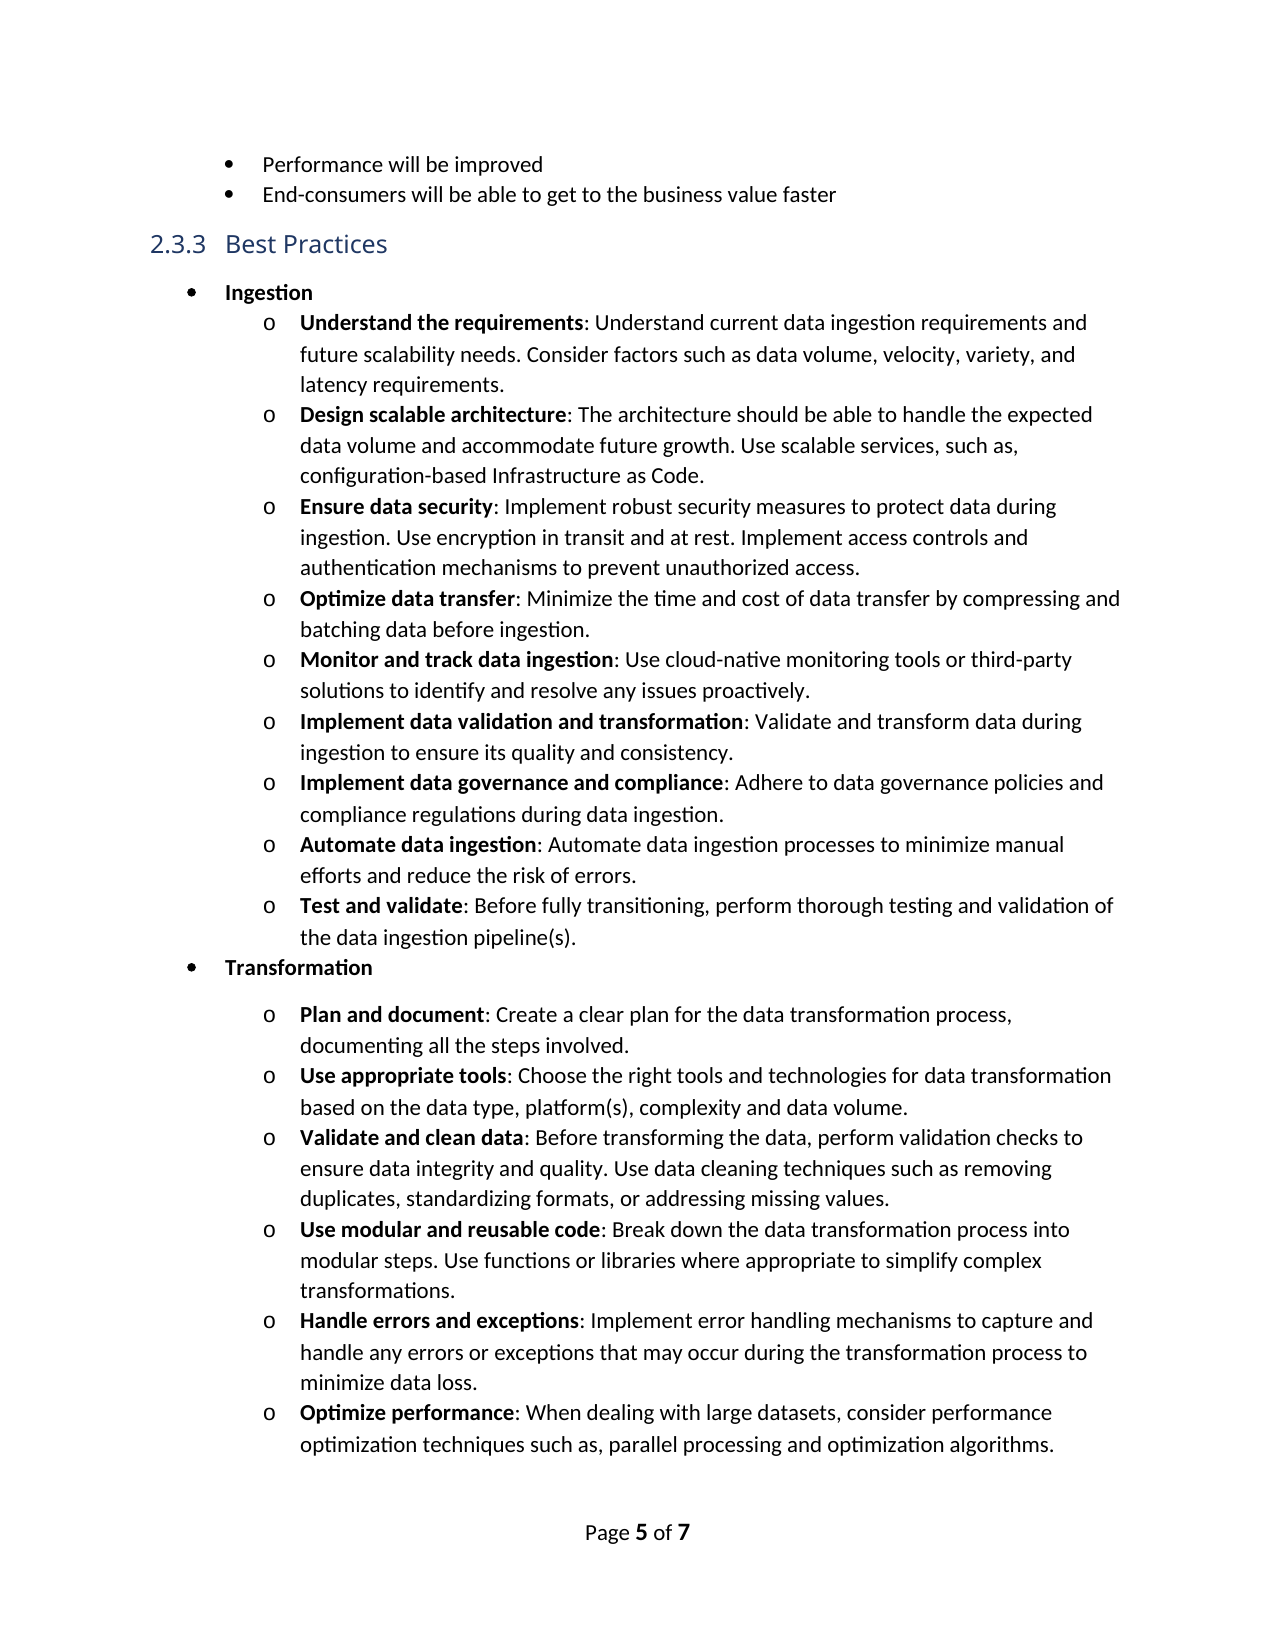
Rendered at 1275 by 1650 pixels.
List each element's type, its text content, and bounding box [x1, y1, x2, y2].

list Monitor and track data ingestion: Use cloud-native monitoring tools or third-party solutions to identify and resolve any issues proactively. [262, 645, 1125, 704]
subtitle Best Practices [150, 227, 1125, 261]
list Plan and document: Create a clear plan for the data transformation process, documenting all the steps involved. [262, 1000, 1125, 1059]
list Test and validate: Before fully transitioning, perform thorough testing and validation of the data ingestion pipeline(s). [262, 891, 1125, 951]
list Ingestion [187, 278, 1125, 306]
list Implement data validation and transformation: Validate and transform data during ingestion to ensure its quality and consistency. [262, 707, 1125, 766]
list Use modular and reusable code: Break down the data transformation process into modular steps. Use functions or libraries where appropriate to simplify complex transformations. [262, 1215, 1125, 1304]
list Automate data ingestion: Automate data ingestion processes to minimize manual efforts and reduce the risk of errors. [262, 830, 1125, 889]
list Performance will be improved [225, 150, 1125, 178]
list Use appropriate tools: Choose the right tools and technologies for data transformation based on the data type, platform(s), complexity and data volume. [262, 1061, 1125, 1121]
list Transformation [187, 953, 1125, 981]
list End-consumers will be able to get to the business value faster [225, 180, 1125, 208]
list Optimize data transfer: Minimize the time and cost of data transfer by compressing and batching data before ingestion. [262, 584, 1125, 643]
list Ensure data security: Implement robust security measures to protect data during ingestion. Use encryption in transit and at rest. Implement access controls and authentication mechanisms to prevent unauthorized access. [262, 492, 1125, 581]
list Handle errors and exceptions: Implement error handling mechanisms to capture and handle any errors or exceptions that may occur during the transformation process to minimize data loss. [262, 1307, 1125, 1396]
list Design scalable architecture: The architecture should be able to handle the expected data volume and accommodate future growth. Use scalable services, such as, configuration-based Infrastructure as Code. [262, 400, 1125, 490]
list Validate and clean data: Before transforming the data, perform validation checks to ensure data integrity and quality. Use data cleaning techniques such as removing duplicates, standardizing formats, or addressing missing values. [262, 1123, 1125, 1213]
list Understand the requirements: Understand current data ingestion requirements and future scalability needs. Consider factors such as data volume, velocity, variety, and latency requirements. [262, 308, 1125, 398]
list Implement data governance and compliance: Adhere to data governance policies and compliance regulations during data ingestion. [262, 768, 1125, 828]
list Optimize performance: When dealing with large datasets, consider performance optimization techniques such as, parallel processing and optimization algorithms. [262, 1398, 1125, 1458]
